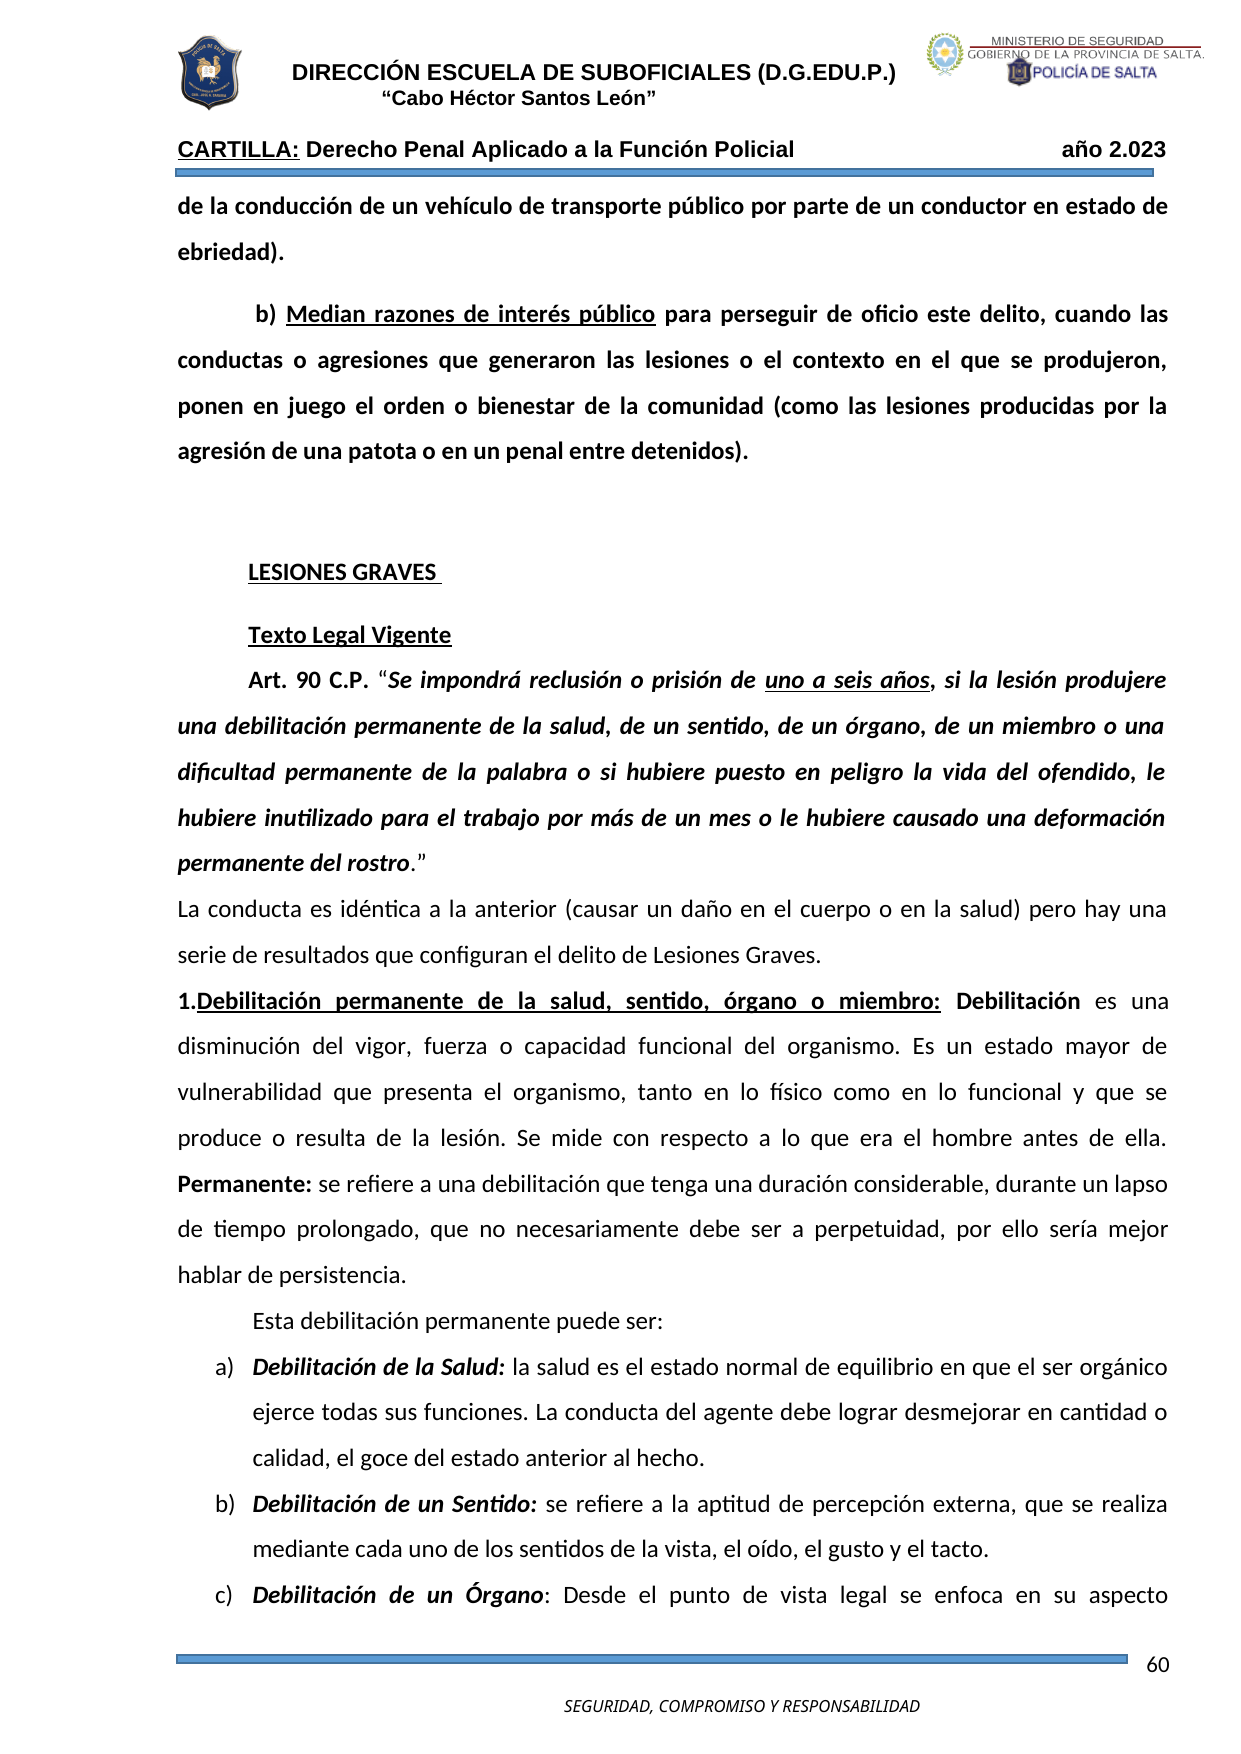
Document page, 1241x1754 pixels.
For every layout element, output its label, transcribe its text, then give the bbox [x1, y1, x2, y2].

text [177, 190, 1169, 266]
text b) Median razones de interés público para perseguir de oficio este delito, cuando las conductas o agresiones que generaron las lesiones o el contexto en el que se produjeron, ponen en juego el orden o bienestar de la comunidad (como las lesiones producidas por la agresión de una patota o en un penal entre detenidos). [177, 298, 1169, 466]
list Debilitación de la Salud: la salud es el estado normal de equilibrio en que el ser orgánico ejerce todas sus funciones. La conducta del agente debe lograr desmejorar en cantidad o calidad, el goce del estado anterior al hecho. [215, 1351, 1169, 1473]
list Debilitación de un Sentido: se refiere a la aptitud de percepción externa, que se realiza mediante cada uno de los sentidos de la vista, el oído, el gusto y el tacto. [215, 1488, 1169, 1564]
picture [926, 32, 1236, 105]
list Debilitación permanente de la salud, sentido, órgano o miembro: Debilitación es una disminución del vigor, fuerza o capacidad funcional del organismo. Es un estado mayor de vulnerabilidad que presenta el organismo, tanto en lo físico como en lo funcional y que se produce o resulta de la lesión. Se mide con respecto a lo que era el hombre antes de ella. Permanente: se refiere a una debilitación que tenga una duración considerable, durante un lapso de tiempo prolongado, que no necesariamente debe ser a perpetuidad, por ello sería mejor hablar de persistencia. [177, 985, 1169, 1290]
text Texto Legal Vigente [177, 619, 1169, 649]
text Esta debilitación permanente puede ser: [177, 1305, 1169, 1335]
text La conducta es idéntica a la anterior (causar un daño en el cuerpo o en la salud) pero hay una serie de resultados que configuran el delito de Lesiones Graves. [177, 893, 1169, 969]
text LESIONES GRAVES [177, 557, 1169, 587]
text Art. 90 C.P. “Se impondrá reclusión o prisión de uno a seis años, si la lesión produjere una debilitación permanente de la salud, de un sentido, de un órgano, de un miembro o una dificultad permanente de la palabra o si hubiere puesto en peligro la vida del ofendido, le hubiere inutilizado para el trabajo por más de un mes o le hubiere causado una deformación permanente del rostro.” [177, 665, 1169, 878]
picture [176, 32, 244, 114]
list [215, 1579, 1169, 1610]
